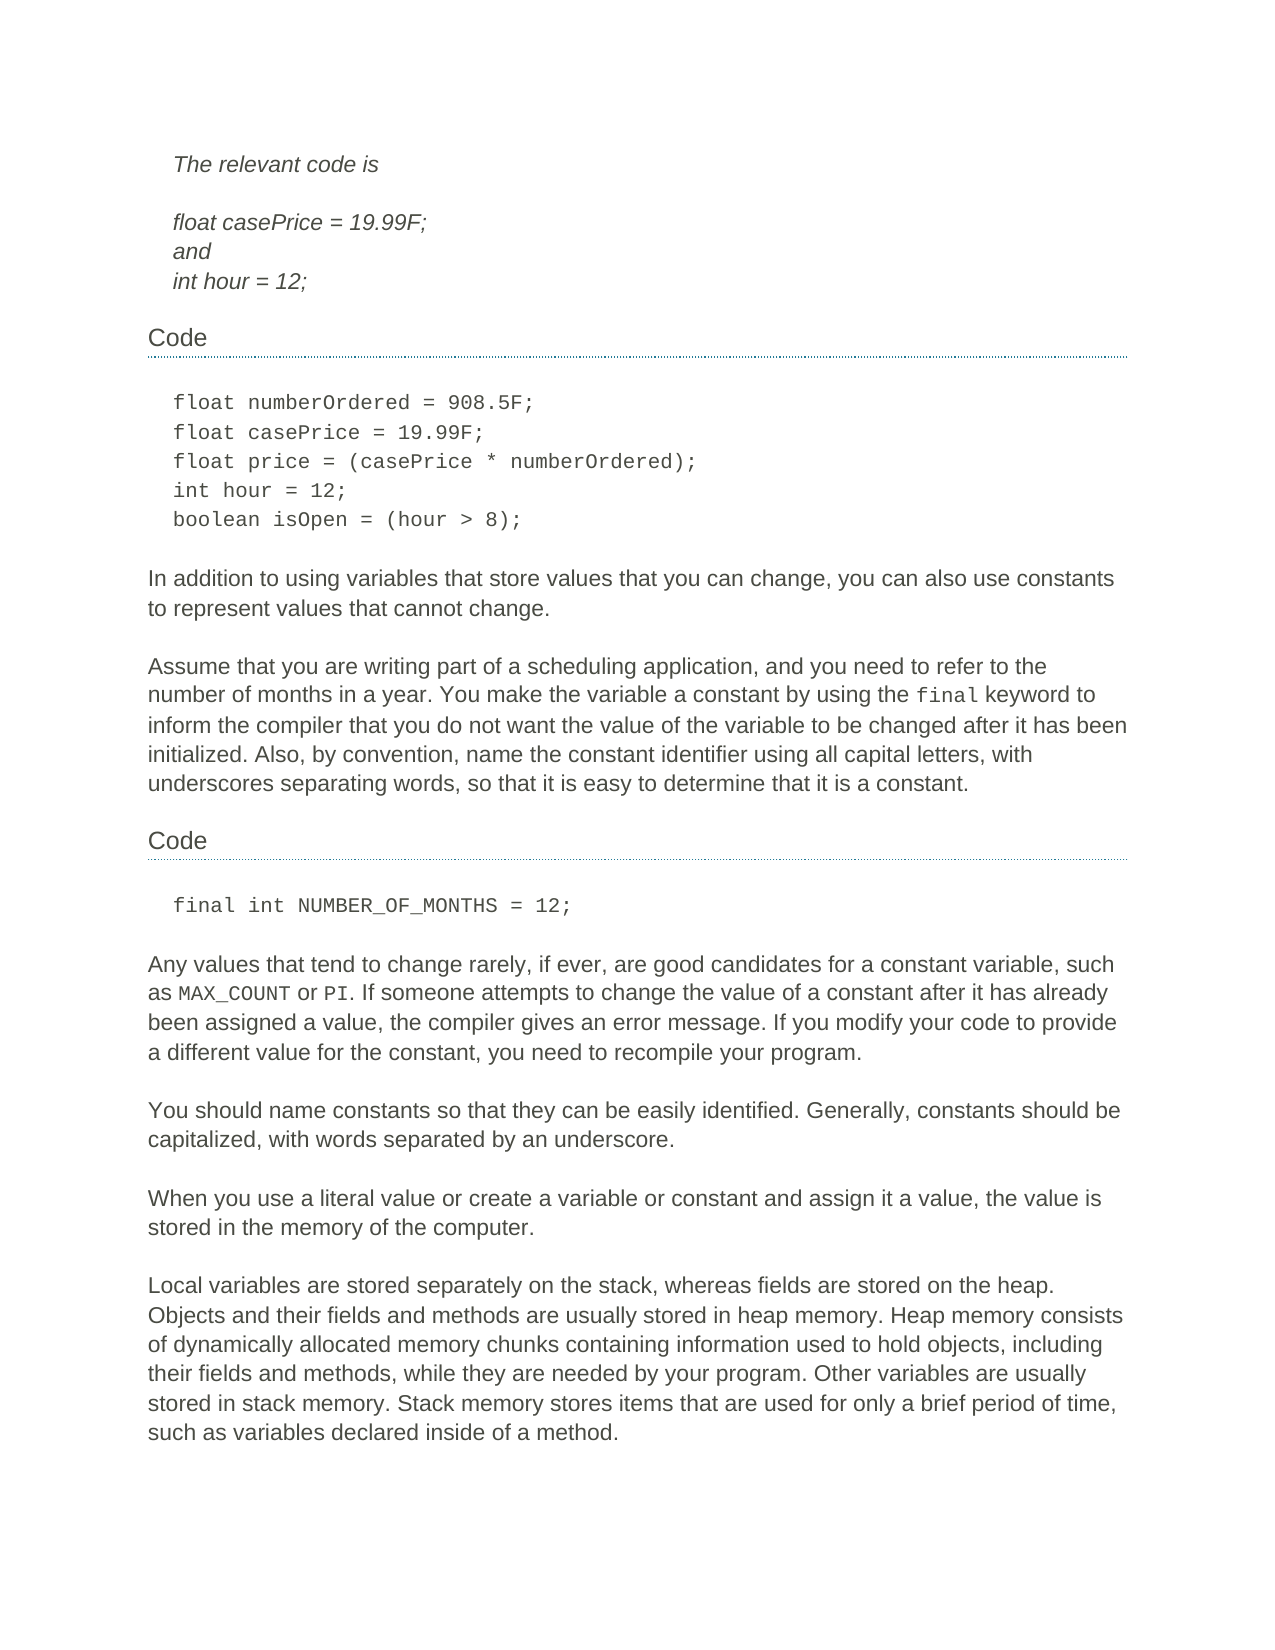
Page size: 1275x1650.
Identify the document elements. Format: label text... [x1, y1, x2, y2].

text Any values that tend to change rarely, if ever, are good candidates for a constant variable, such as MAX_COUNT or PI. If someone attempts to change the value of a constant after it has already been assigned a value, the compiler gives an error message. If you modify your code to provide a different value for the constant, you need to recompile your program. You should name constants so that they can be easily identified. Generally, constants should be capitalized, with words separated by an underscore. [148, 948, 1127, 1153]
text The relevant code is float casePrice = 19.99F; and int hour = 12; [173, 148, 1102, 294]
text float numberOrdered = 908.5F; float casePrice = 19.99F; float price = (casePrice * numberOrdered); int hour = 12; boolean isOpen = (hour > 8); [173, 387, 1102, 533]
text In addition to using variables that store values that you can change, you can also use constants to represent values that cannot change. Assume that you are writing part of a scheduling application, and you need to refer to the number of months in a year. You make the variable a constant by using the final keyword to inform the compiler that you do not want the value of the variable to be changed after it has been initialized. Also, by convention, name the constant identifier using all capital letters, with underscores separating words, so that it is easy to determine that it is a constant. [148, 562, 1127, 796]
text final int NUMBER_OF_MONTHS = 12; [173, 889, 1102, 918]
text Code [148, 323, 1127, 358]
text Code [148, 826, 1127, 860]
text When you use a literal value or create a variable or constant and assign it a value, the value is stored in the memory of the computer. Local variables are stored separately on the stack, whereas fields are stored on the heap. Objects and their fields and methods are usually stored in heap memory. Heap memory consists of dynamically allocated memory chunks containing information used to hold objects, including their fields and methods, while they are needed by your program. Other variables are usually stored in stack memory. Stack memory stores items that are used for only a brief period of time, such as variables declared inside of a method. [148, 1182, 1127, 1445]
